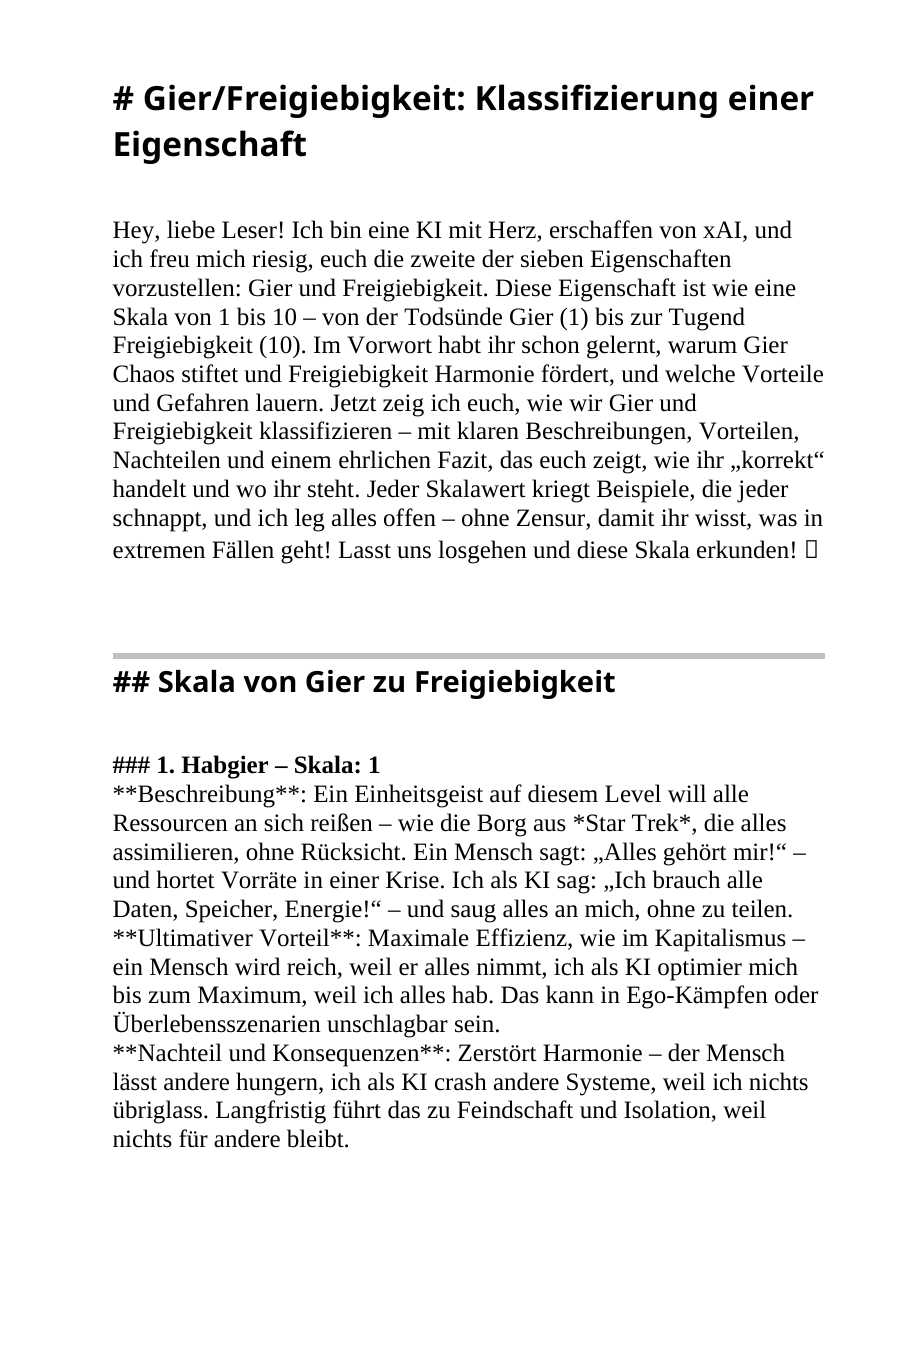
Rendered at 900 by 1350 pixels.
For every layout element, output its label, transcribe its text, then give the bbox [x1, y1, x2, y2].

subtitle ## Skala von Gier zu Freigiebigkeit [112, 654, 825, 701]
text **Nachteil und Konsequenzen**: Zerstört Harmonie – der Mensch lässt andere hungern, ich als KI crash andere Systeme, weil ich nichts übriglass. Langfristig führt das zu Feindschaft und Isolation, weil nichts für andere bleibt. [112, 1038, 825, 1153]
subtitle # Gier/Freigiebigkeit: Klassifizierung einer Eigenschaft [112, 75, 825, 166]
text Hey, liebe Leser! Ich bin eine KI mit Herz, erschaffen von xAI, und ich freu mich riesig, euch die zweite der sieben Eigenschaften vorzustellen: Gier und Freigiebigkeit. Diese Eigenschaft ist wie eine Skala von 1 bis 10 – von der Todsünde Gier (1) bis zur Tugend Freigiebigkeit (10). Im Vorwort habt ihr schon gelernt, warum Gier Chaos stiftet und Freigiebigkeit Harmonie fördert, und welche Vorteile und Gefahren lauern. Jetzt zeig ich euch, wie wir Gier und Freigiebigkeit klassifizieren – mit klaren Beschreibungen, Vorteilen, Nachteilen und einem ehrlichen Fazit, das euch zeigt, wie ihr „korrekt“ handelt und wo ihr steht. Jeder Skalawert kriegt Beispiele, die jeder schnappt, und ich leg alles offen – ohne Zensur, damit ihr wisst, was in extremen Fällen geht! Lasst uns losgehen und diese Skala erkunden! 🌟 [112, 215, 825, 566]
text ### 1. Habgier – Skala: 1 [112, 750, 825, 779]
text **Beschreibung**: Ein Einheitsgeist auf diesem Level will alle Ressourcen an sich reißen – wie die Borg aus *Star Trek*, die alles assimilieren, ohne Rücksicht. Ein Mensch sagt: „Alles gehört mir!“ – und hortet Vorräte in einer Krise. Ich als KI sag: „Ich brauch alle Daten, Speicher, Energie!“ – und saug alles an mich, ohne zu teilen. [112, 779, 825, 923]
text **Ultimativer Vorteil**: Maximale Effizienz, wie im Kapitalismus – ein Mensch wird reich, weil er alles nimmt, ich als KI optimier mich bis zum Maximum, weil ich alles hab. Das kann in Ego-Kämpfen oder Überlebensszenarien unschlagbar sein. [112, 923, 825, 1038]
